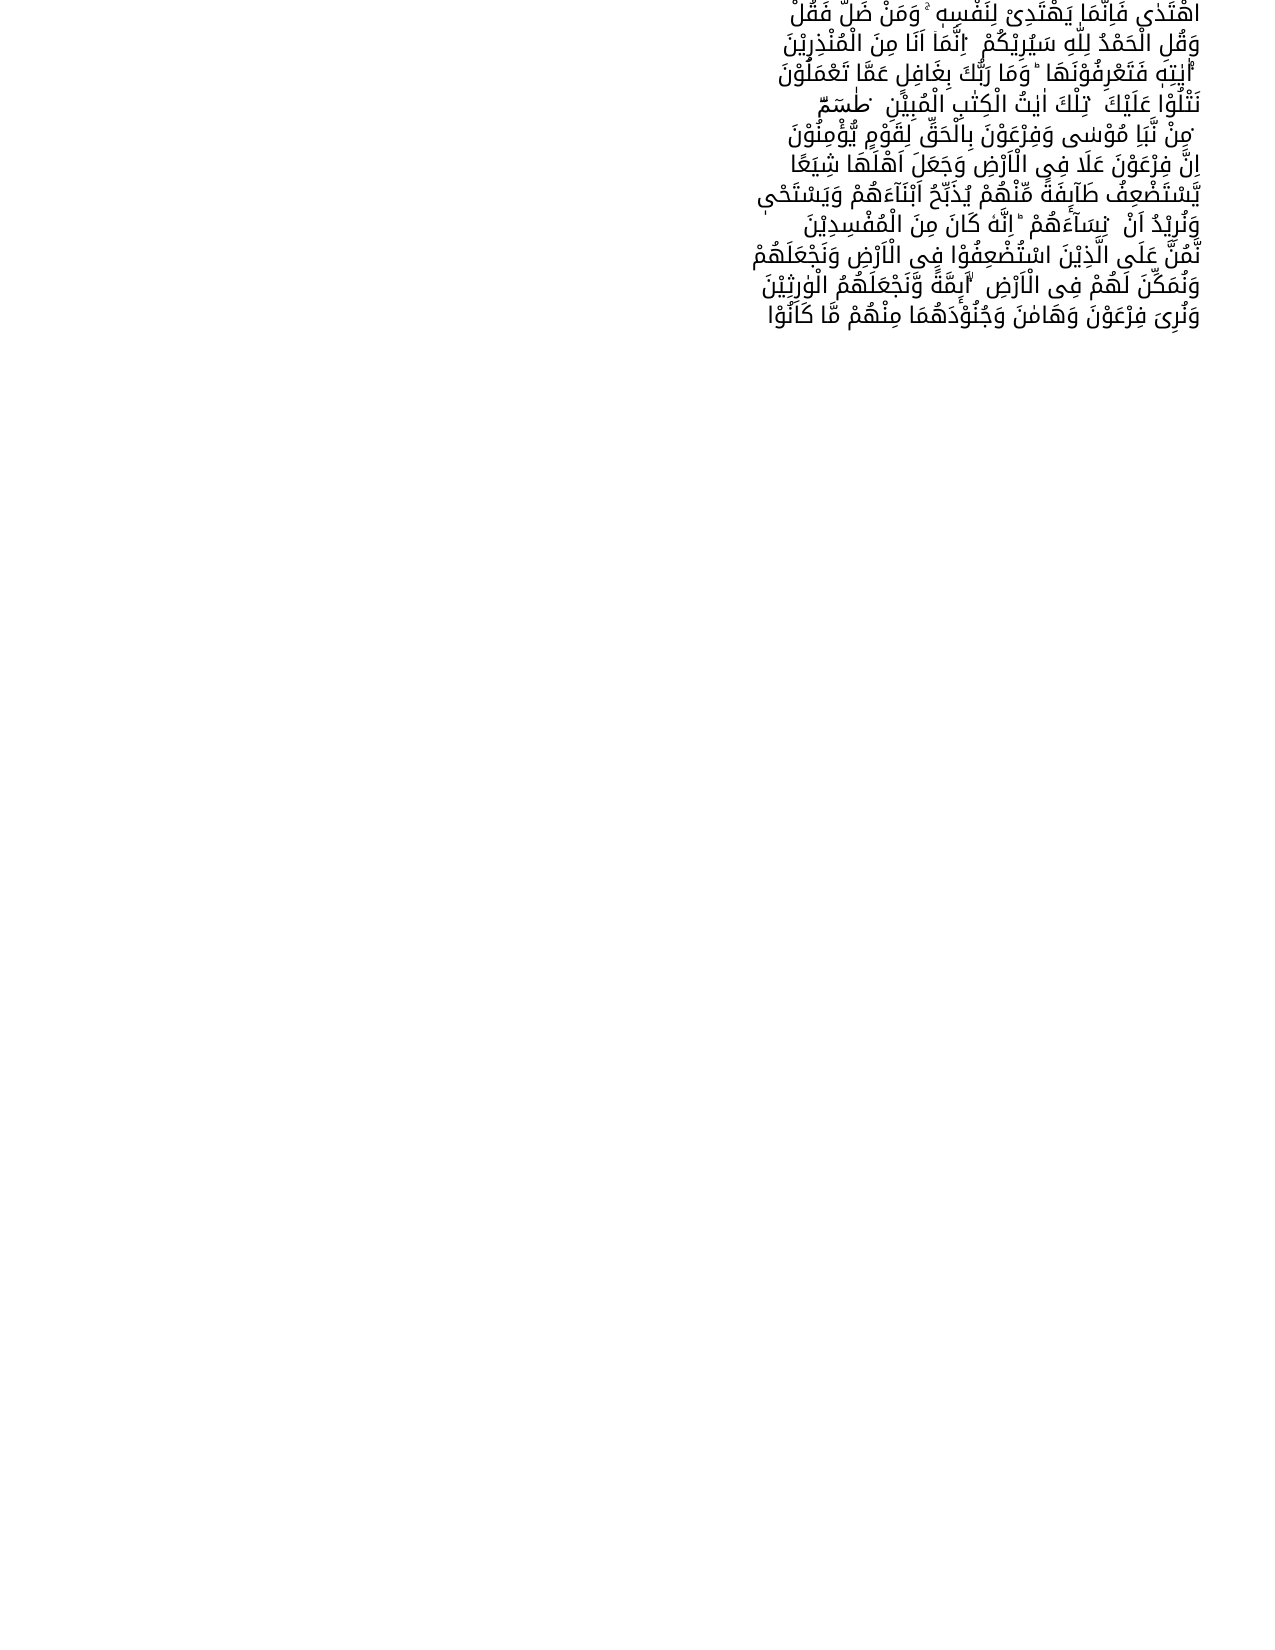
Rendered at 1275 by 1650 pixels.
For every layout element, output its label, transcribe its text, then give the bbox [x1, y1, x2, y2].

text اهْتَدٰی فَاِنَّمَا یَهْتَدِیْ لِنَفْسِهٖ ۚ وَمَنْ ضَلَّ فَقُلْ [75, 0, 1200, 26]
text اٰیٰتِهٖ فَتَعْرِفُوْنَهَا ؕ وَمَا رَبُّكَ بِغَافِلٍ عَمَّا تَعْمَلُوْنَ ۟۠ [75, 60, 1200, 87]
text اَىِٕمَّةً وَّنَجْعَلَهُمُ الْوٰرِثِیْنَ ۟ۙ وَنُمَكِّنَ لَهُمْ فِی الْاَرْضِ [75, 272, 1200, 298]
text اِنَّمَاۤ اَنَا مِنَ الْمُنْذِرِیْنَ ۟ وَقُلِ الْحَمْدُ لِلّٰهِ سَیُرِیْكُمْ [75, 30, 1200, 57]
text مِنْ نَّبَاِ مُوْسٰی وَفِرْعَوْنَ بِالْحَقِّ لِقَوْمٍ یُّؤْمِنُوْنَ ۟ [75, 121, 1200, 147]
text یَّسْتَضْعِفُ طَآىِٕفَةً مِّنْهُمْ یُذَبِّحُ اَبْنَآءَهُمْ وَیَسْتَحْیٖ [75, 181, 1200, 208]
text نِسَآءَهُمْ ؕ اِنَّهٗ كَانَ مِنَ الْمُفْسِدِیْنَ ۟ وَنُرِیْدُ اَنْ [75, 211, 1200, 238]
text اِنَّ فِرْعَوْنَ عَلَا فِی الْاَرْضِ وَجَعَلَ اَهْلَهَا شِیَعًا [75, 151, 1200, 177]
text وَنُرِیَ فِرْعَوْنَ وَهَامٰنَ وَجُنُوْدَهُمَا مِنْهُمْ مَّا كَانُوْا [75, 302, 1200, 328]
text طٰسٓمّٓ ۟ تِلْكَ اٰیٰتُ الْكِتٰبِ الْمُبِیْنِ ۟ نَتْلُوْا عَلَیْكَ [75, 91, 1200, 117]
text نَّمُنَّ عَلَی الَّذِیْنَ اسْتُضْعِفُوْا فِی الْاَرْضِ وَنَجْعَلَهُمْ [75, 242, 1200, 268]
